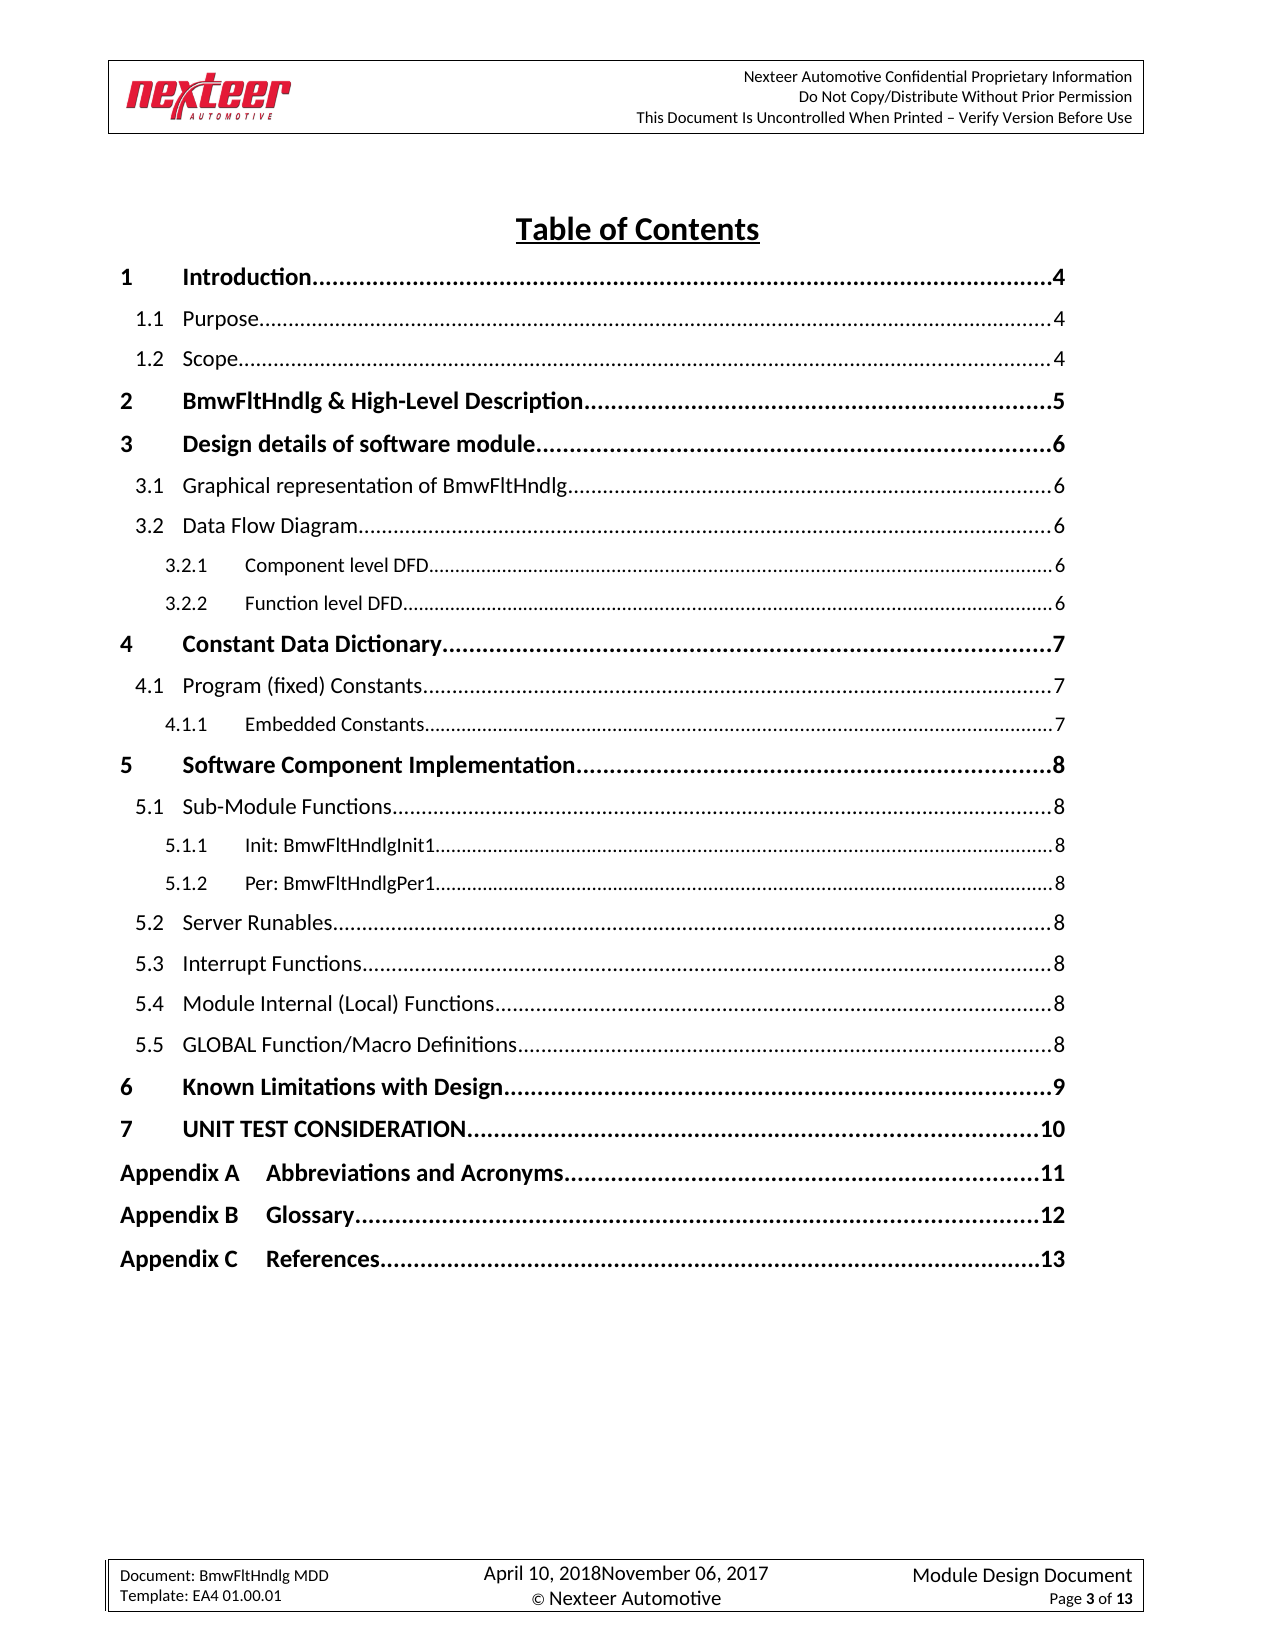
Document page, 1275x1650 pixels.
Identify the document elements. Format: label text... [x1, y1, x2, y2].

text 5.3 Interrupt Functions 8 [135, 949, 1155, 977]
text 4.1.1 Embedded Constants 7 [165, 711, 1155, 737]
text 6 Known Limitations with Design 9 [120, 1071, 1155, 1101]
text 5.1.2 Per: BmwFltHndlgPer1 8 [165, 871, 1155, 896]
text 3.2.1 Component level DFD 6 [165, 552, 1155, 577]
picture [120, 61, 295, 133]
text 3.1 Graphical representation of BmwFltHndlg 6 [135, 471, 1155, 499]
text 2 BmwFltHndlg & High-Level Description 5 [120, 385, 1155, 415]
text Appendix A Abbreviations and Acronyms 11 [120, 1157, 1155, 1187]
text 1 Introduction 4 [120, 261, 1155, 291]
text 1.2 Scope 4 [135, 344, 1155, 372]
text 5.2 Server Runables 8 [135, 908, 1155, 937]
text 7 UNIT TEST CONSIDERATION 10 [120, 1114, 1155, 1144]
text 3.2.2 Function level DFD 6 [165, 590, 1155, 615]
text Appendix B Glossary 12 [120, 1200, 1155, 1230]
text 1.1 Purpose 4 [135, 304, 1155, 332]
text 3.2 Data Flow Diagram 6 [135, 511, 1155, 539]
text 5.1 Sub-Module Functions 8 [135, 792, 1155, 820]
text Table of Contents [120, 207, 1155, 248]
text 4.1 Program (fixed) Constants 7 [135, 671, 1155, 699]
text 5.5 GLOBAL Function/Macro Definitions 8 [135, 1030, 1155, 1058]
text 3 Design details of software module 6 [120, 428, 1155, 458]
text 5.4 Module Internal (Local) Functions 8 [135, 989, 1155, 1018]
text 5.1.1 Init: BmwFltHndlgInit1 8 [165, 833, 1155, 858]
text 4 Constant Data Dictionary 7 [120, 628, 1155, 658]
text Appendix C References 13 [120, 1243, 1155, 1273]
text 5 Software Component Implementation 8 [120, 749, 1155, 780]
